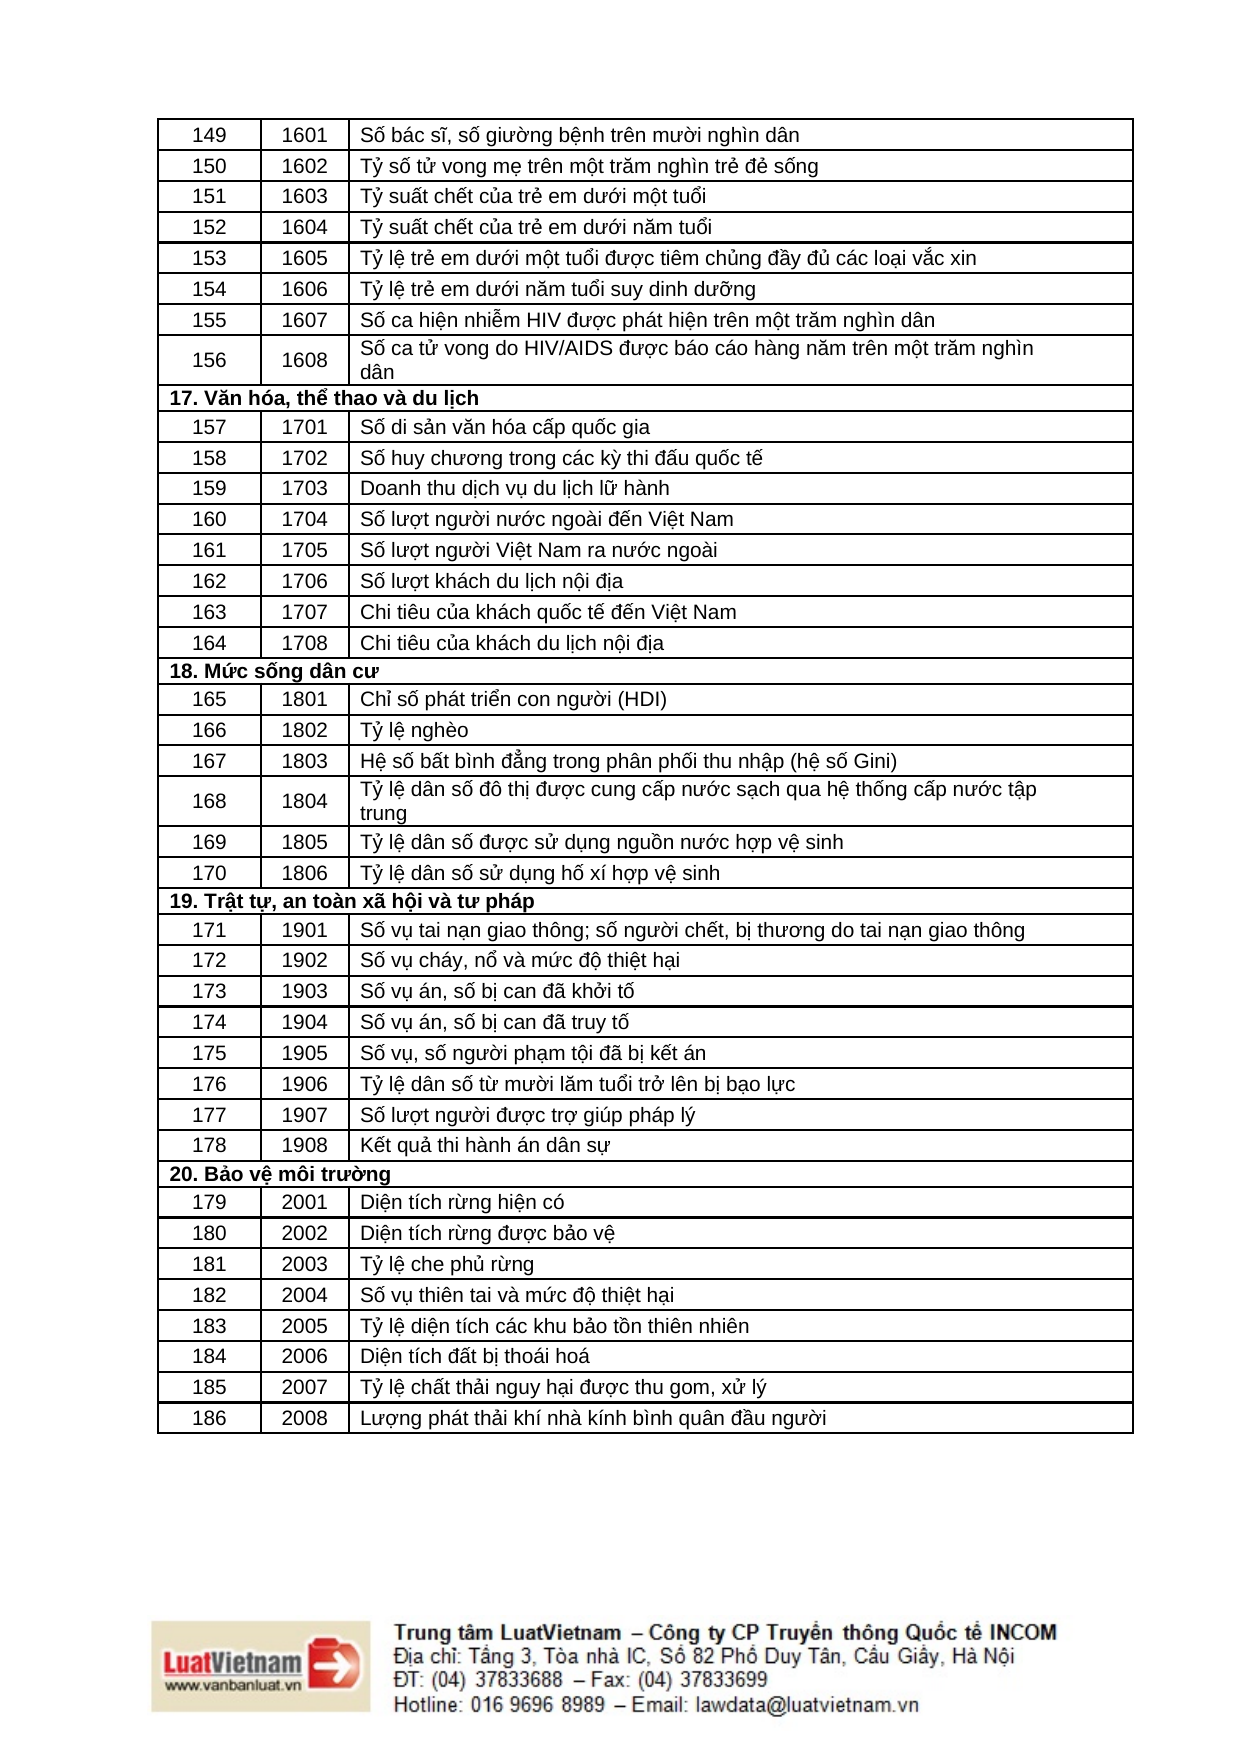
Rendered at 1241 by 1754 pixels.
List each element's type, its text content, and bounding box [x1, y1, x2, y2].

table_cell 20. Bảo vệ môi trường [159, 1162, 1132, 1186]
table_cell [1063, 1342, 1132, 1371]
table_cell Tỷ lệ diện tích các khu bảo tồn thiên nhiên [350, 1311, 1063, 1340]
table_cell [1063, 120, 1132, 149]
table_cell Tỷ lệ che phủ rừng [350, 1249, 1063, 1278]
table_cell 1708 [262, 628, 348, 657]
table_cell [1063, 566, 1132, 595]
table_cell 1608 [262, 336, 348, 384]
table_cell [1063, 1280, 1132, 1309]
table_cell 1706 [262, 566, 348, 595]
table_cell [1063, 1131, 1132, 1159]
table_cell 19. Trật tự, an toàn xã hội và tư pháp [159, 889, 1132, 913]
table_cell 2008 [262, 1404, 348, 1432]
table_cell 181 [159, 1249, 260, 1278]
table_cell 151 [159, 182, 260, 211]
table_cell Tỷ lệ chất thải nguy hại được thu gom, xử lý [350, 1373, 1063, 1401]
table_cell 177 [159, 1100, 260, 1129]
table_cell Số bác sĩ, số giường bệnh trên mười nghìn dân [350, 120, 1063, 149]
table_cell Chỉ số phát triển con người (HDI) [350, 685, 1063, 713]
table_cell [1063, 474, 1132, 502]
table_cell Số di sản văn hóa cấp quốc gia [350, 412, 1063, 441]
table_cell Hệ số bất bình đẳng trong phân phối thu nhập (hệ số Gini) [350, 746, 1063, 775]
table_cell Tỷ số tử vong mẹ trên một trăm nghìn trẻ đẻ sống [350, 151, 1063, 180]
table_cell Số lượt người nước ngoài đến Việt Nam [350, 505, 1063, 533]
table_cell Số vụ án, số bị can đã truy tố [350, 1008, 1063, 1036]
table_cell Lượng phát thải khí nhà kính bình quân đầu người [350, 1404, 1063, 1432]
table_cell Tỷ lệ trẻ em dưới một tuổi được tiêm chủng đầy đủ các loại vắc xin [350, 244, 1063, 272]
table_cell Tỷ lệ nghèo [350, 716, 1063, 744]
table_cell Kết quả thi hành án dân sự [350, 1131, 1063, 1159]
table_cell 1904 [262, 1008, 348, 1036]
table_cell 174 [159, 1008, 260, 1036]
table_cell 165 [159, 685, 260, 713]
table_cell 155 [159, 305, 260, 334]
table_cell 1903 [262, 977, 348, 1005]
table_cell 160 [159, 505, 260, 533]
table_cell [1063, 1008, 1132, 1036]
table_cell 183 [159, 1311, 260, 1340]
table_cell 186 [159, 1404, 260, 1432]
table_cell 1703 [262, 474, 348, 502]
table_cell [1063, 182, 1132, 211]
table_cell 168 [159, 777, 260, 825]
table_cell [1063, 274, 1132, 303]
table_cell 1908 [262, 1131, 348, 1159]
table_cell 1603 [262, 182, 348, 211]
table_cell Diện tích rừng được bảo vệ [350, 1219, 1063, 1247]
table_cell 1701 [262, 412, 348, 441]
table_cell 1801 [262, 685, 348, 713]
table_cell [1063, 977, 1132, 1005]
table_cell 150 [159, 151, 260, 180]
table_cell 176 [159, 1069, 260, 1098]
table_cell 2004 [262, 1280, 348, 1309]
table_cell [1063, 716, 1132, 744]
table_cell 18. Mức sống dân cư [159, 659, 1132, 683]
table_cell 1606 [262, 274, 348, 303]
table_cell 2003 [262, 1249, 348, 1278]
table_cell [1063, 1038, 1132, 1067]
table_cell [1063, 443, 1132, 472]
table_cell [1063, 305, 1132, 334]
table_cell 1602 [262, 151, 348, 180]
table_cell 149 [159, 120, 260, 149]
table_cell 182 [159, 1280, 260, 1309]
table_cell Số vụ cháy, nổ và mức độ thiệt hại [350, 946, 1063, 974]
table_cell 1604 [262, 213, 348, 241]
picture [147, 1615, 1087, 1731]
table_cell Số vụ thiên tai và mức độ thiệt hại [350, 1280, 1063, 1309]
table_cell 175 [159, 1038, 260, 1067]
table_cell Diện tích đất bị thoái hoá [350, 1342, 1063, 1371]
table_cell 156 [159, 336, 260, 384]
table_cell Số huy chương trong các kỳ thi đấu quốc tế [350, 443, 1063, 472]
table_cell [1063, 213, 1132, 241]
table_cell 2007 [262, 1373, 348, 1401]
table_cell [1063, 1100, 1132, 1129]
table_cell 1803 [262, 746, 348, 775]
table_cell 184 [159, 1342, 260, 1371]
table_cell 152 [159, 213, 260, 241]
table_cell [1063, 746, 1132, 775]
table_cell 1802 [262, 716, 348, 744]
table_cell Tỷ lệ dân số sử dụng hố xí hợp vệ sinh [350, 858, 1063, 887]
table_cell 1905 [262, 1038, 348, 1067]
table_cell 161 [159, 535, 260, 564]
table_cell Tỷ lệ dân số đô thị được cung cấp nước sạch qua hệ thống cấp nước tập trung [350, 777, 1063, 825]
table_cell 154 [159, 274, 260, 303]
table_cell 1704 [262, 505, 348, 533]
table_cell 158 [159, 443, 260, 472]
table_cell [1063, 685, 1132, 713]
table_cell 1806 [262, 858, 348, 887]
table_cell [1063, 1069, 1132, 1098]
table_cell [1063, 336, 1132, 384]
table_cell Số lượt người được trợ giúp pháp lý [350, 1100, 1063, 1129]
table_cell Tỷ suất chết của trẻ em dưới năm tuổi [350, 213, 1063, 241]
table_cell [1063, 505, 1132, 533]
table_cell 153 [159, 244, 260, 272]
table_cell 1902 [262, 946, 348, 974]
table_cell 159 [159, 474, 260, 502]
table_cell 162 [159, 566, 260, 595]
table_cell 1804 [262, 777, 348, 825]
table_cell [1063, 1219, 1132, 1247]
table_cell 173 [159, 977, 260, 1005]
table_cell Doanh thu dịch vụ du lịch lữ hành [350, 474, 1063, 502]
table_cell [1063, 1249, 1132, 1278]
table_cell 1601 [262, 120, 348, 149]
table_cell 1607 [262, 305, 348, 334]
table_cell 170 [159, 858, 260, 887]
table_cell 1901 [262, 915, 348, 944]
table_cell 172 [159, 946, 260, 974]
table_cell 166 [159, 716, 260, 744]
table_cell [1063, 827, 1132, 856]
table_cell [1063, 946, 1132, 974]
table_cell 1605 [262, 244, 348, 272]
table_cell Số lượt khách du lịch nội địa [350, 566, 1063, 595]
table_cell Diện tích rừng hiện có [350, 1188, 1063, 1216]
table_cell 171 [159, 915, 260, 944]
table_cell [1063, 1311, 1132, 1340]
table_cell [1063, 858, 1132, 887]
table_cell Tỷ lệ dân số được sử dụng nguồn nước hợp vệ sinh [350, 827, 1063, 856]
table_cell Số vụ, số người phạm tội đã bị kết án [350, 1038, 1063, 1067]
table_cell 164 [159, 628, 260, 657]
table_cell Số ca tử vong do HIV/AIDS được báo cáo hàng năm trên một trăm nghìn dân [350, 336, 1063, 384]
table_cell 180 [159, 1219, 260, 1247]
table_cell Chi tiêu của khách du lịch nội địa [350, 628, 1063, 657]
table_cell [1063, 1373, 1132, 1401]
table_cell Số vụ tai nạn giao thông; số người chết, bị thương do tai nạn giao thông [350, 915, 1063, 944]
table_cell Tỷ lệ dân số từ mười lăm tuổi trở lên bị bạo lực [350, 1069, 1063, 1098]
table_cell [1063, 412, 1132, 441]
table_cell 1907 [262, 1100, 348, 1129]
table_cell Chi tiêu của khách quốc tế đến Việt Nam [350, 597, 1063, 626]
table_cell [1063, 1188, 1132, 1216]
table_cell [1063, 597, 1132, 626]
table_cell 1705 [262, 535, 348, 564]
table_cell Tỷ lệ trẻ em dưới năm tuổi suy dinh dưỡng [350, 274, 1063, 303]
table_cell 178 [159, 1131, 260, 1159]
table_cell Tỷ suất chết của trẻ em dưới một tuổi [350, 182, 1063, 211]
table_cell 167 [159, 746, 260, 775]
table_cell Số vụ án, số bị can đã khởi tố [350, 977, 1063, 1005]
table_cell 1702 [262, 443, 348, 472]
table_cell Số ca hiện nhiễm HIV được phát hiện trên một trăm nghìn dân [350, 305, 1063, 334]
table_cell 185 [159, 1373, 260, 1401]
table_cell 2005 [262, 1311, 348, 1340]
table_cell 1906 [262, 1069, 348, 1098]
table_cell 163 [159, 597, 260, 626]
table_cell 2002 [262, 1219, 348, 1247]
table_cell 157 [159, 412, 260, 441]
table_cell 169 [159, 827, 260, 856]
table_cell [1063, 151, 1132, 180]
table_cell [1063, 915, 1132, 944]
table_cell [1063, 1404, 1132, 1432]
table_cell 2001 [262, 1188, 348, 1216]
table_cell Số lượt người Việt Nam ra nước ngoài [350, 535, 1063, 564]
table_cell [1063, 777, 1132, 825]
table_cell 1707 [262, 597, 348, 626]
table_cell [1063, 244, 1132, 272]
table_cell 2006 [262, 1342, 348, 1371]
table_cell [1063, 535, 1132, 564]
table_cell [1063, 628, 1132, 657]
table_cell 179 [159, 1188, 260, 1216]
table_cell 1805 [262, 827, 348, 856]
table_cell 17. Văn hóa, thể thao và du lịch [159, 386, 1132, 410]
